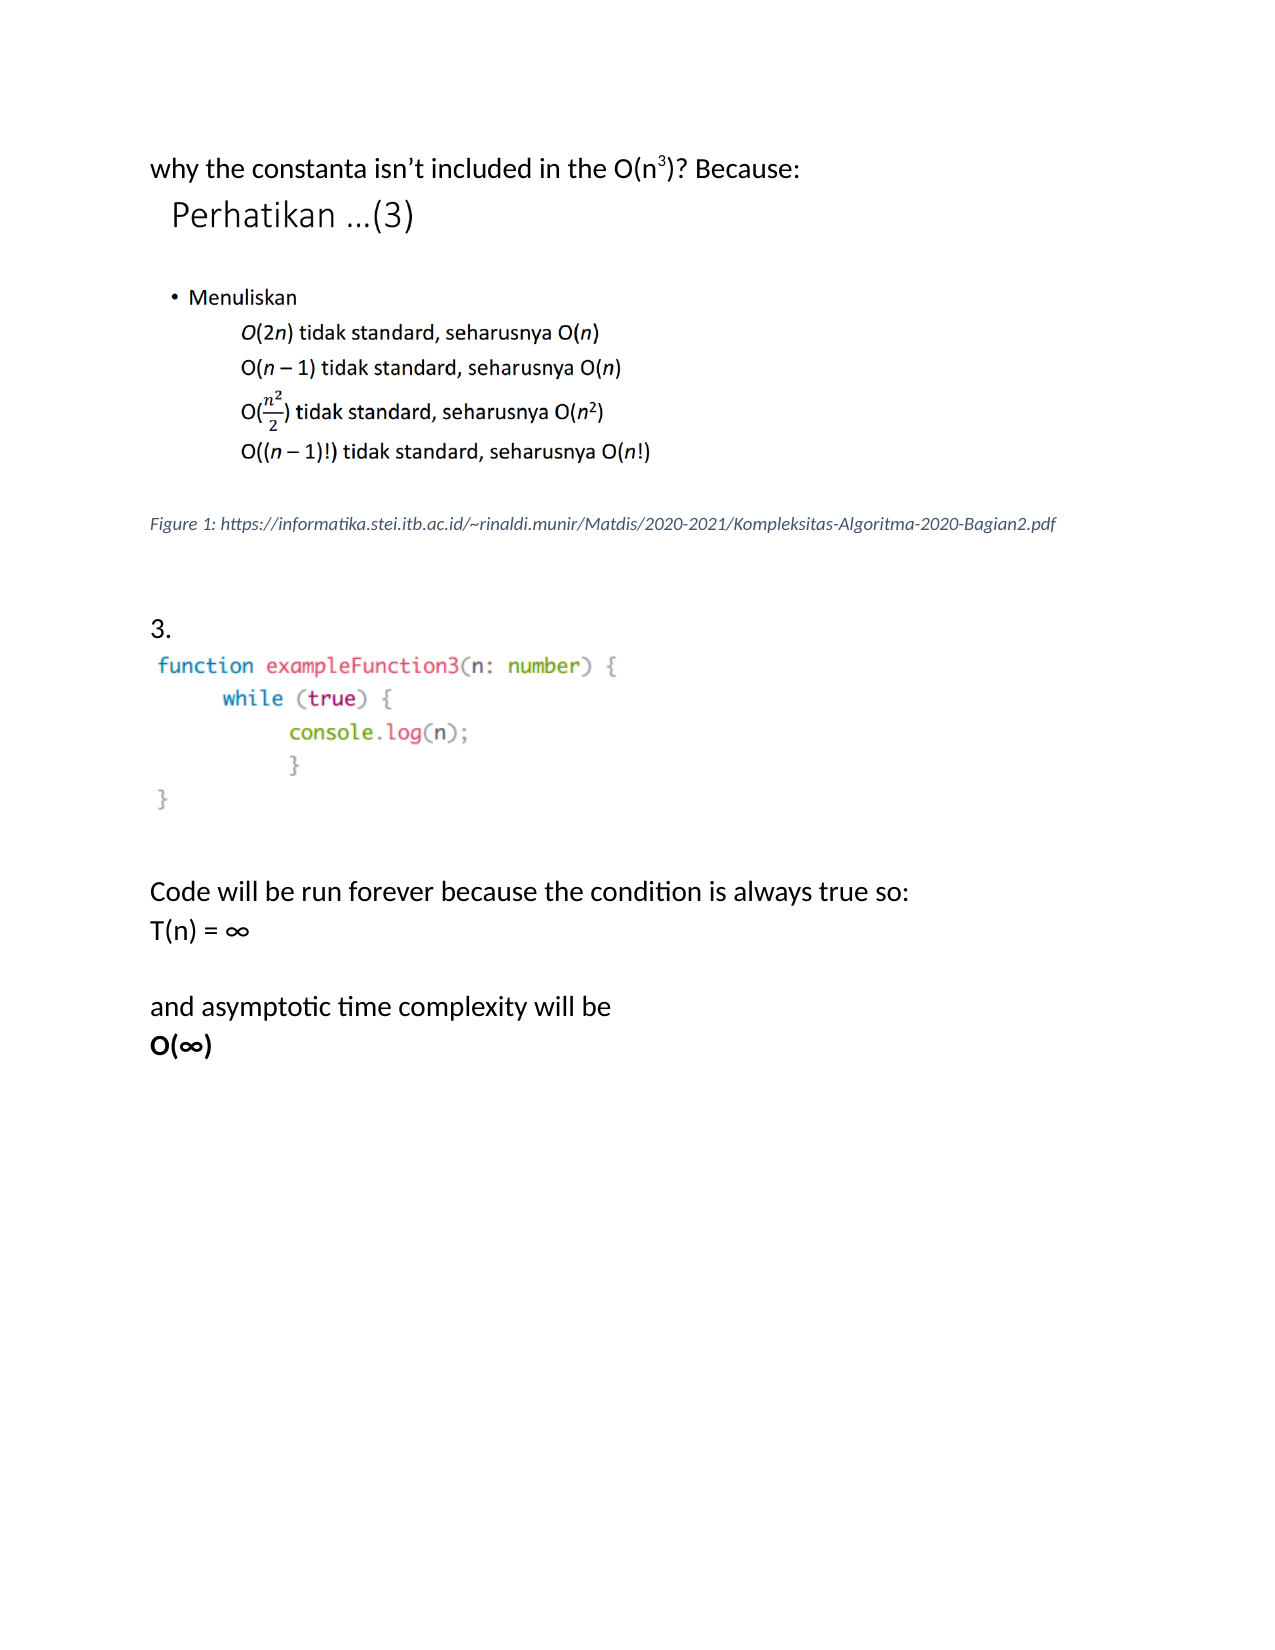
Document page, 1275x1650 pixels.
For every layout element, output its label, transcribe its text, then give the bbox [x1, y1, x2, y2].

picture [150, 648, 642, 816]
text Code will be run forever because the condition is always true so: T(n) = ∞ and asymptotic time complexity will be O(∞) [150, 835, 1125, 1169]
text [150, 150, 1125, 493]
picture [150, 187, 687, 493]
